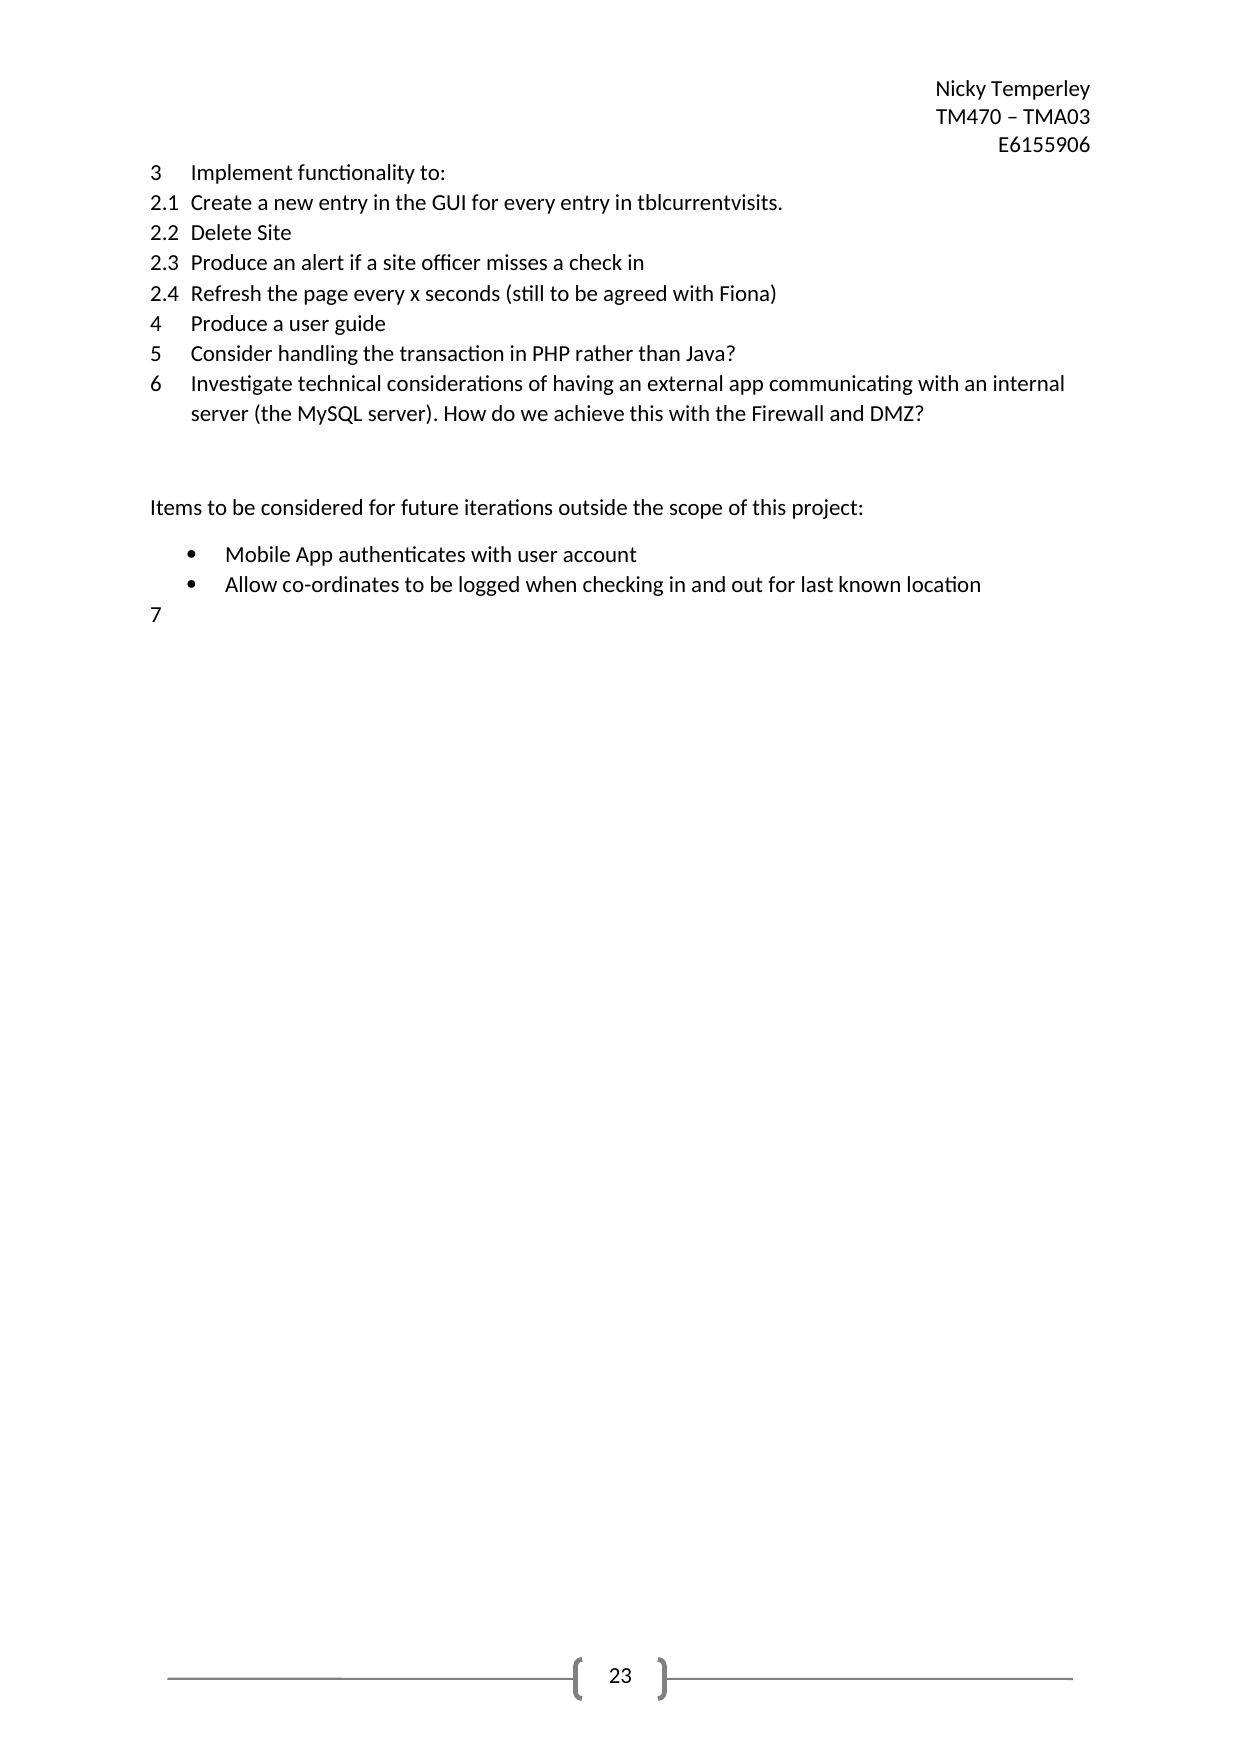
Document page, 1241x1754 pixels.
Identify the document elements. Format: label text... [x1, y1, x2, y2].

list Create a new entry in the GUI for every entry in tblcurrentvisits. [150, 188, 1090, 216]
list Delete Site [150, 218, 1090, 246]
list Produce an alert if a site officer misses a check in [150, 248, 1090, 276]
list Produce a user guide [150, 309, 1090, 337]
list Allow co-ordinates to be logged when checking in and out for last known location [187, 570, 1090, 598]
list Mobile App authenticates with user account [187, 540, 1090, 568]
list Investigate technical considerations of having an external app communicating with an internal server (the MySQL server). How do we achieve this with the Firewall and DMZ? [150, 369, 1090, 427]
list Consider handling the transaction in PHP rather than Java? [150, 339, 1090, 367]
list Refresh the page every x seconds (still to be agreed with Fiona) [150, 279, 1090, 307]
list Implement functionality to: [150, 158, 1090, 186]
text Items to be considered for future iterations outside the scope of this project: [150, 493, 1090, 521]
